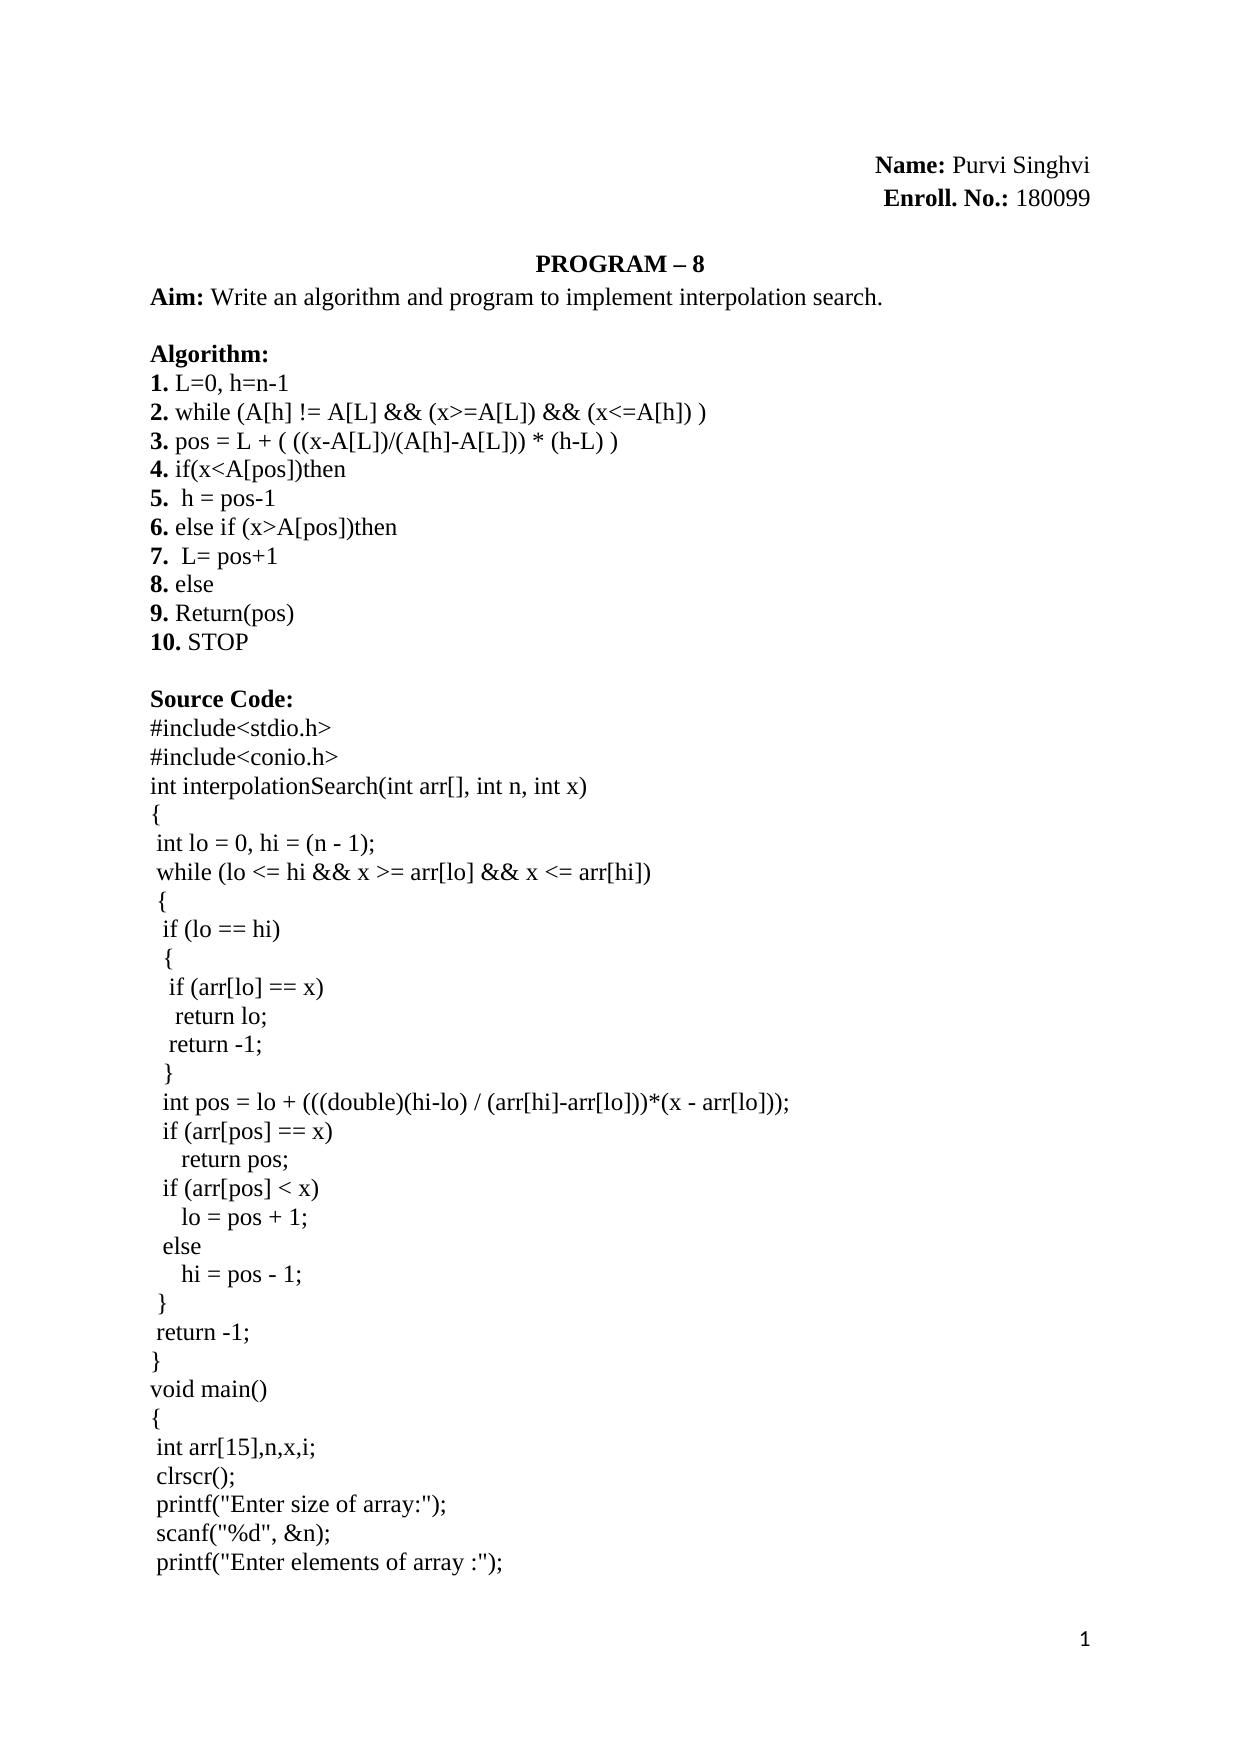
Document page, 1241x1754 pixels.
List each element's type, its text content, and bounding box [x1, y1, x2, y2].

text int pos = lo + (((double)(hi-lo) / (arr[hi]-arr[lo]))*(x - arr[lo])); [150, 1087, 1090, 1116]
text void main() [150, 1374, 1090, 1403]
text return lo; [150, 1001, 1090, 1029]
text clrscr(); [150, 1461, 1090, 1489]
text 9. Return(pos) [150, 598, 1090, 627]
text return -1; [150, 1317, 1090, 1346]
text 6. else if (x>A[pos])then [150, 512, 1090, 541]
text #include<conio.h> [150, 742, 1090, 771]
text Name: Purvi Singhvi [150, 150, 1090, 179]
text } [150, 1288, 1090, 1317]
text 4. if(x<A[pos])then [150, 454, 1090, 483]
text return -1; [150, 1029, 1090, 1058]
text lo = pos + 1; [150, 1202, 1090, 1231]
text { [150, 886, 1090, 914]
text int interpolationSearch(int arr[], int n, int x) [150, 771, 1090, 799]
text 1. L=0, h=n-1 [150, 368, 1090, 397]
text else [150, 1231, 1090, 1259]
text if (arr[pos] == x) [150, 1116, 1090, 1144]
text 10. STOP [150, 627, 1090, 656]
text } [150, 1058, 1090, 1087]
text printf("Enter size of array:"); [150, 1489, 1090, 1518]
text return pos; [150, 1144, 1090, 1173]
text 2. while (A[h] != A[L] && (x>=A[L]) && (x<=A[h]) ) [150, 397, 1090, 426]
text Aim: Write an algorithm and program to implement interpolation search. [150, 282, 1090, 311]
text } [150, 1346, 1090, 1374]
text hi = pos - 1; [150, 1259, 1090, 1288]
text if (lo == hi) [150, 914, 1090, 943]
text { [150, 1403, 1090, 1432]
text 8. else [150, 569, 1090, 598]
text 3. pos = L + ( ((x-A[L])/(A[h]-A[L])) * (h-L) ) [150, 426, 1090, 454]
text printf("Enter elements of array :"); [150, 1547, 1090, 1576]
text int arr[15],n,x,i; [150, 1432, 1090, 1461]
text if (arr[pos] < x) [150, 1173, 1090, 1202]
text 7. L= pos+1 [150, 541, 1090, 569]
text while (lo <= hi && x >= arr[lo] && x <= arr[hi]) [150, 857, 1090, 886]
text { [150, 799, 1090, 828]
text Enroll. No.: 180099 [150, 183, 1090, 212]
text 5. h = pos-1 [150, 483, 1090, 512]
text Source Code: [150, 684, 1090, 713]
text if (arr[lo] == x) [150, 972, 1090, 1001]
text #include<stdio.h> [150, 713, 1090, 742]
text Algorithm: [150, 339, 1090, 368]
text PROGRAM – 8 [150, 249, 1090, 278]
text int lo = 0, hi = (n - 1); [150, 828, 1090, 857]
text scanf("%d", &n); [150, 1518, 1090, 1547]
text { [150, 943, 1090, 972]
